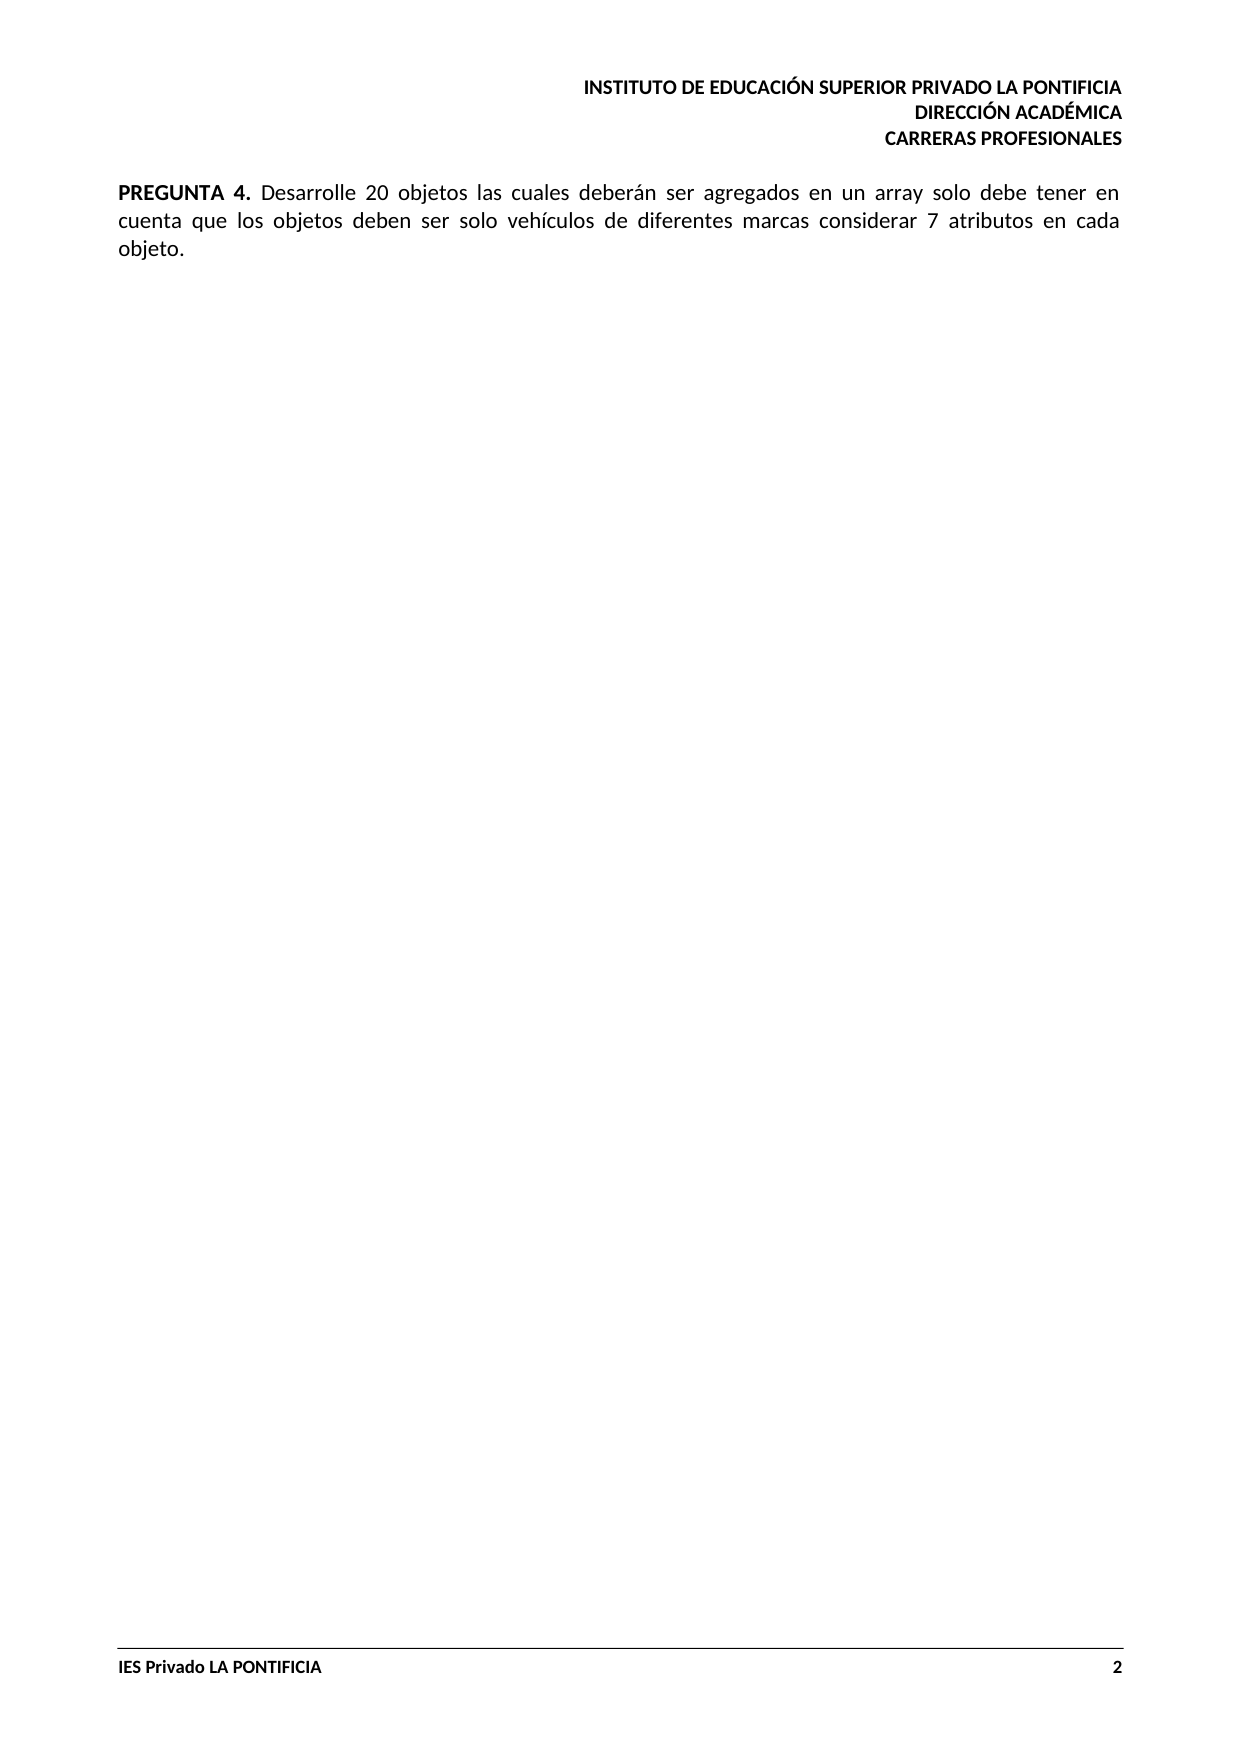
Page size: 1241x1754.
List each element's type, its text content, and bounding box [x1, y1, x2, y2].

text PREGUNTA 4. Desarrolle 20 objetos las cuales deberán ser agregados en un array solo debe tener en cuenta que los objetos deben ser solo vehículos de diferentes marcas considerar 7 atributos en cada objeto. [118, 178, 1122, 262]
